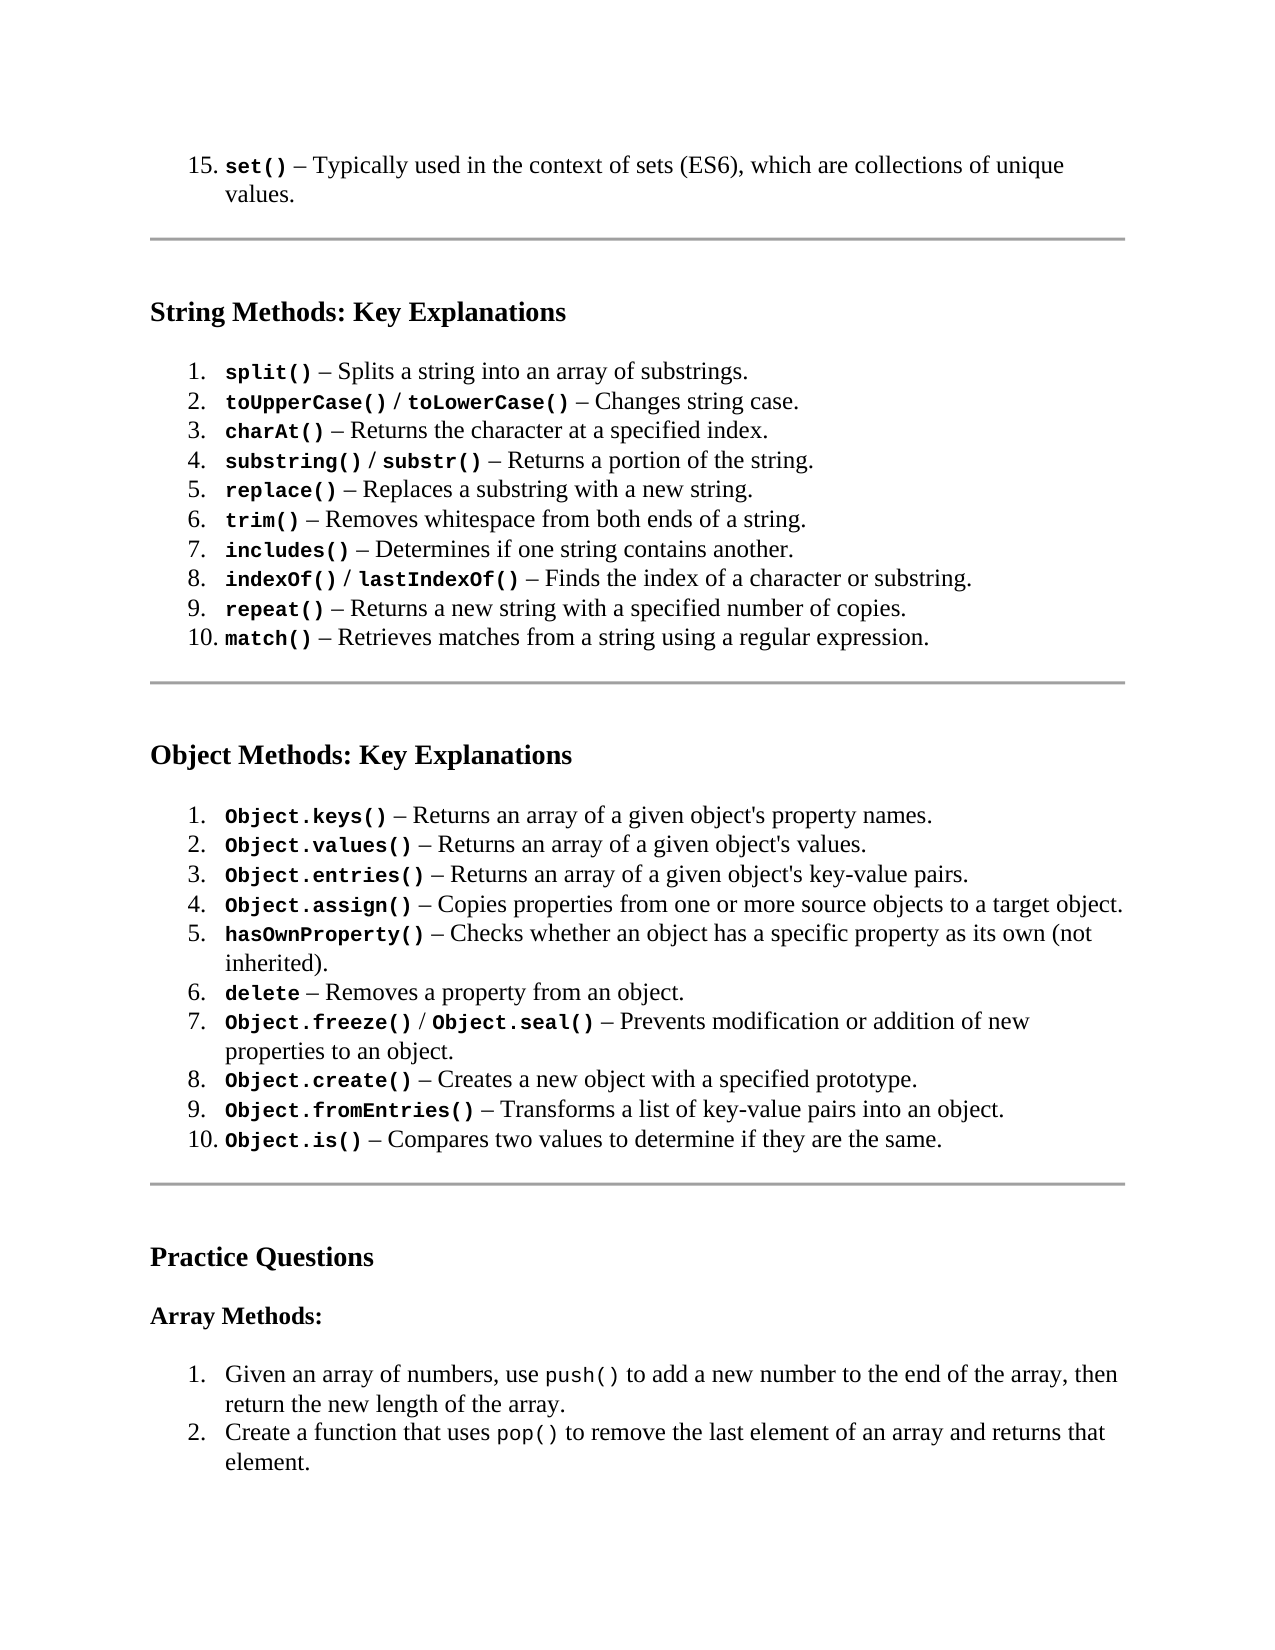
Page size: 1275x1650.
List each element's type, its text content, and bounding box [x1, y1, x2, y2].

list Object.freeze() / Object.seal() – Prevents modification or addition of new properties to an object. [187, 1006, 1125, 1064]
text Array Methods: [150, 1301, 1125, 1330]
list split() – Splits a string into an array of substrings. [187, 356, 1125, 386]
list Object.is() – Compares two values to determine if they are the same. [187, 1124, 1125, 1153]
list Given an array of numbers, use push() to add a new number to the end of the array, then return the new length of the array. [187, 1359, 1125, 1417]
list delete – Removes a property from an object. [187, 977, 1125, 1006]
list Object.keys() – Returns an array of a given object's property names. [187, 800, 1125, 829]
list Object.entries() – Returns an array of a given object's key-value pairs. [187, 859, 1125, 889]
list Object.assign() – Copies properties from one or more source objects to a target object. [187, 889, 1125, 918]
text Object Methods: Key Explanations [150, 738, 1125, 771]
text Practice Questions [150, 1240, 1125, 1272]
list repeat() – Returns a new string with a specified number of copies. [187, 593, 1125, 622]
text String Methods: Key Explanations [150, 295, 1125, 327]
list Object.values() – Returns an array of a given object's values. [187, 829, 1125, 859]
list Object.fromEntries() – Transforms a list of key-value pairs into an object. [187, 1094, 1125, 1124]
list substring() / substr() – Returns a portion of the string. [187, 445, 1125, 474]
list trim() – Removes whitespace from both ends of a string. [187, 504, 1125, 534]
list match() – Retrieves matches from a string using a regular expression. [187, 622, 1125, 652]
list replace() – Replaces a substring with a new string. [187, 474, 1125, 504]
list set() – Typically used in the context of sets (ES6), which are collections of unique values. [187, 150, 1125, 208]
list indexOf() / lastIndexOf() – Finds the index of a character or substring. [187, 563, 1125, 593]
list charAt() – Returns the character at a specified index. [187, 415, 1125, 445]
list includes() – Determines if one string contains another. [187, 534, 1125, 563]
list Create a function that uses pop() to remove the last element of an array and returns that element. [187, 1417, 1125, 1476]
list Object.create() – Creates a new object with a specified prototype. [187, 1064, 1125, 1094]
list hasOwnProperty() – Checks whether an object has a specific property as its own (not inherited). [187, 918, 1125, 977]
list toUpperCase() / toLowerCase() – Changes string case. [187, 386, 1125, 415]
